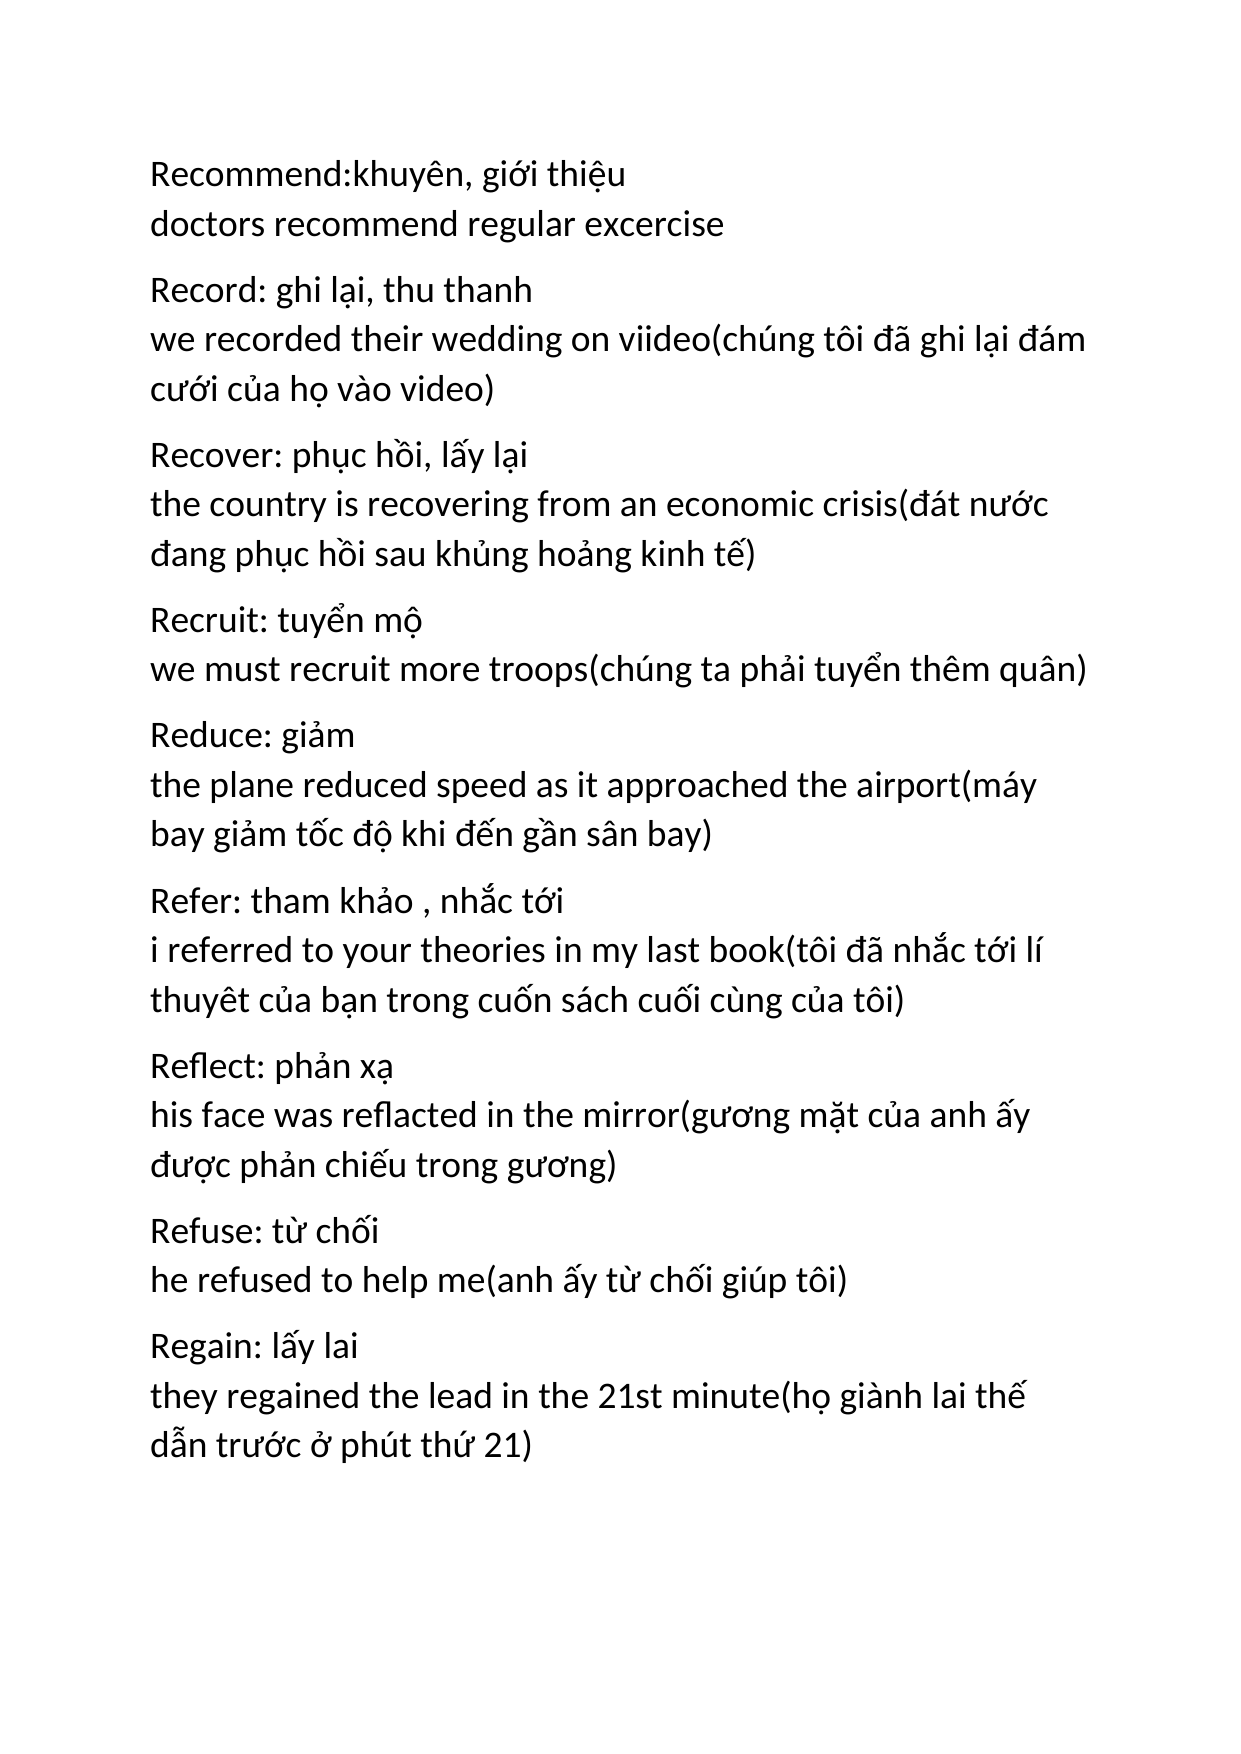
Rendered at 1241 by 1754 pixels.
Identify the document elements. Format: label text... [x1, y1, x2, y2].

text Refer: tham khảo , nhắc tới i referred to your theories in my last book(tôi đã nhắc tới lí thuyêt của bạn trong cuốn sách cuối cùng của tôi) [150, 877, 1090, 1021]
text Record: ghi lại, thu thanh we recorded their wedding on viideo(chúng tôi đã ghi lại đám cưới của họ vào video) [150, 266, 1090, 410]
text Reflect: phản xạ his face was reflacted in the mirror(gương mặt của anh ấy được phản chiếu trong gương) [150, 1042, 1090, 1186]
text Reduce: giảm the plane reduced speed as it approached the airport(máy bay giảm tốc độ khi đến gần sân bay) [150, 711, 1090, 856]
text Recover: phục hồi, lấy lại the country is recovering from an economic crisis(đát nước đang phục hồi sau khủng hoảng kinh tế) [150, 431, 1090, 576]
text Refuse: từ chối he refused to help me(anh ấy từ chối giúp tôi) [150, 1207, 1090, 1302]
text Recruit: tuyển mộ we must recruit more troops(chúng ta phải tuyển thêm quân) [150, 596, 1090, 691]
text Recommend:khuyên, giới thiệu doctors recommend regular excercise [150, 150, 1090, 245]
text Regain: lấy lai they regained the lead in the 21st minute(họ giành lai thế dẫn trước ở phút thứ 21) [150, 1322, 1090, 1467]
